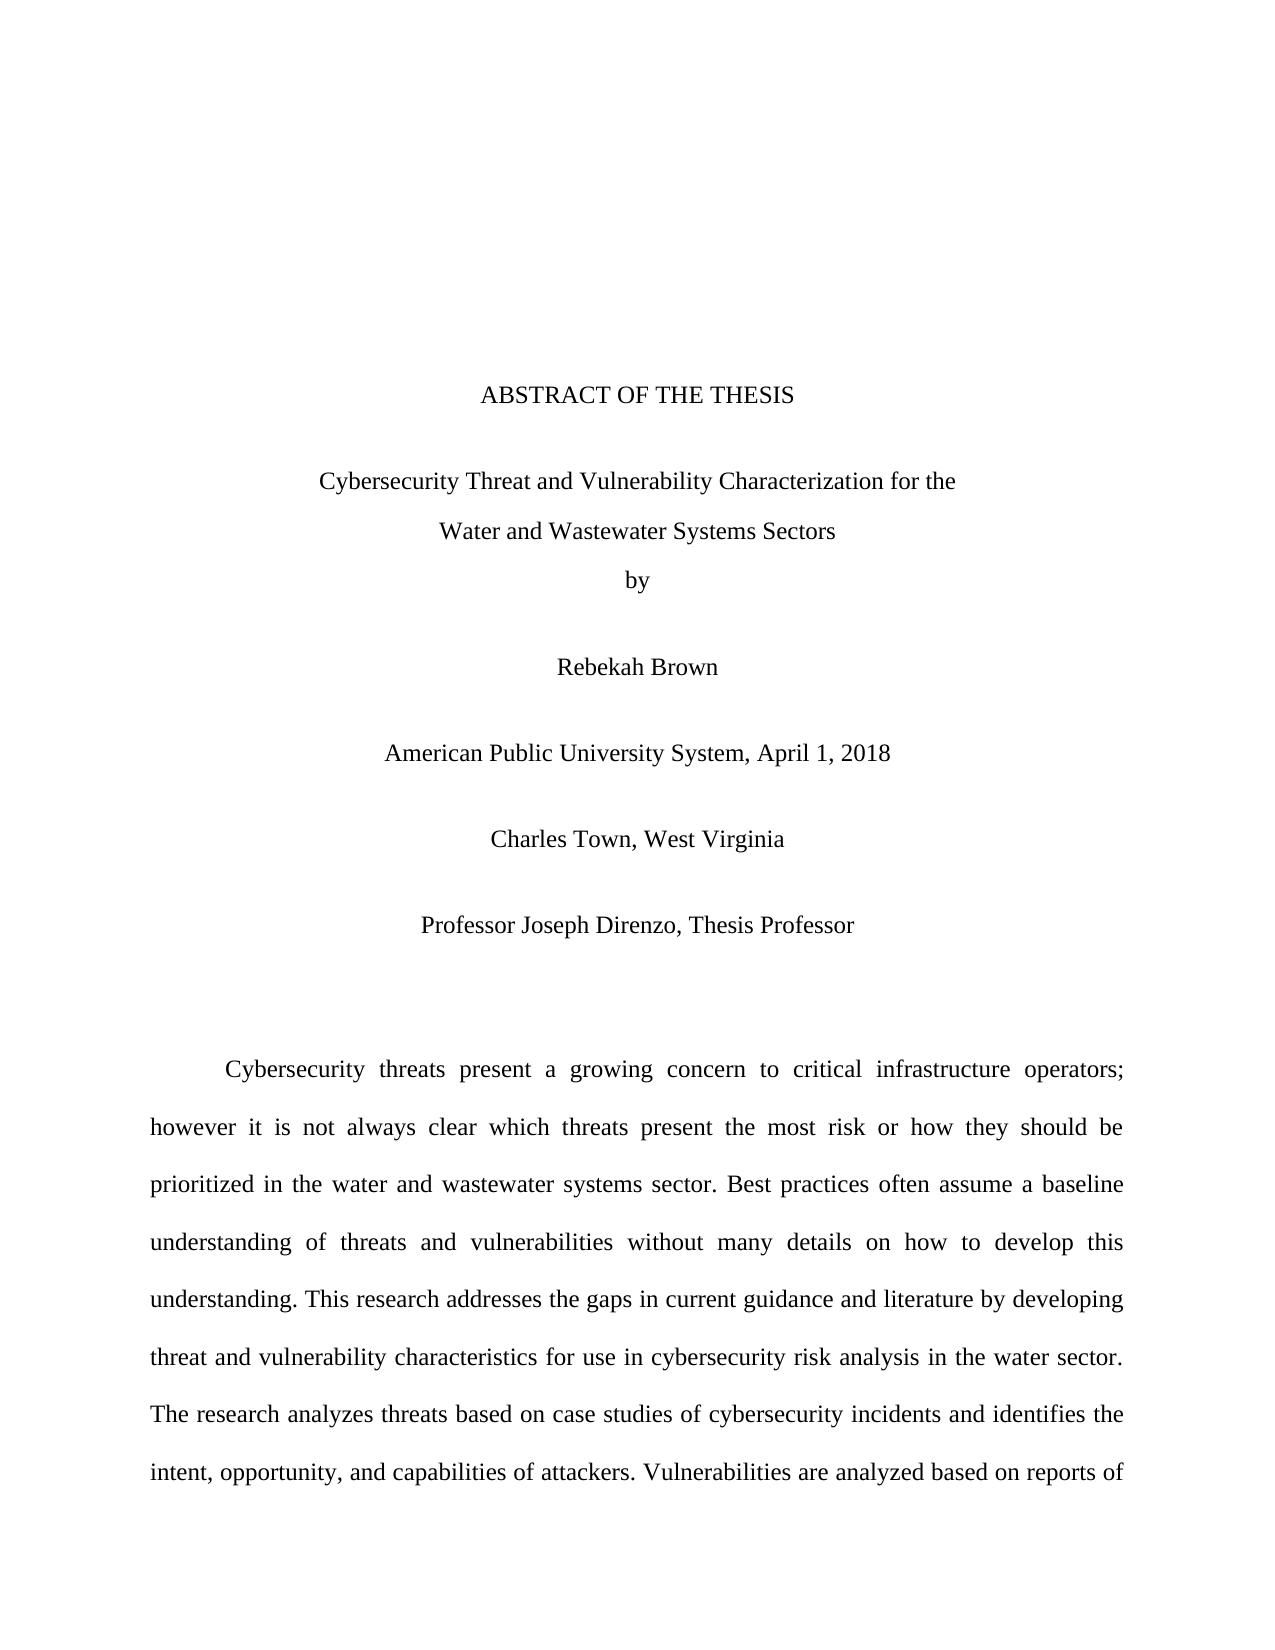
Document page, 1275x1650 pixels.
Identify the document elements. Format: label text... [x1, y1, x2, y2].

text by [150, 565, 1125, 594]
text Water and Wastewater Systems Sectors [150, 516, 1125, 544]
text Cybersecurity Threat and Vulnerability Characterization for the [150, 466, 1125, 495]
text ABSTRACT OF THE THESIS [150, 380, 1125, 409]
text Charles Town, West Virginia [150, 824, 1125, 853]
text American Public University System, April 1, 2018 [150, 738, 1125, 767]
text Professor Joseph Direnzo, Thesis Professor [150, 910, 1125, 939]
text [150, 1054, 1125, 1485]
text Rebekah Brown [150, 652, 1125, 680]
